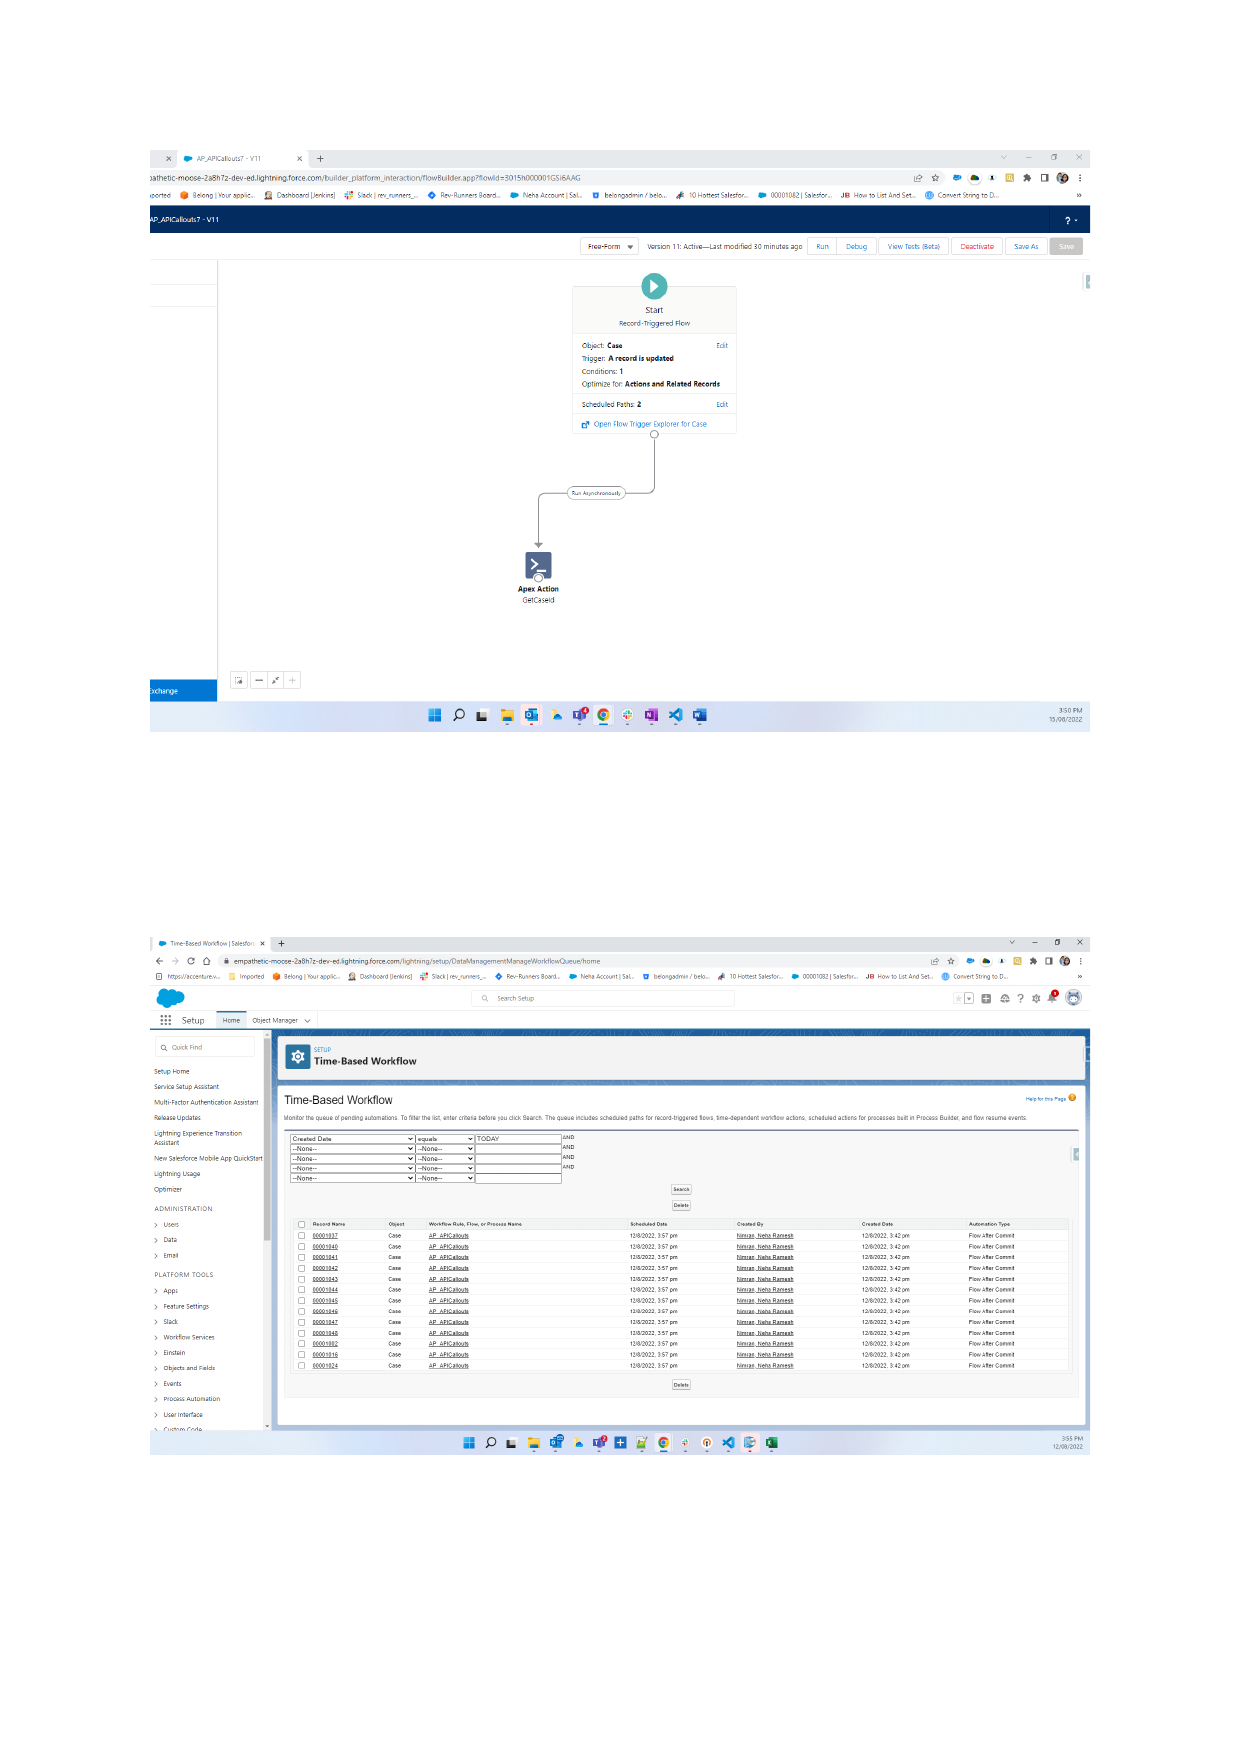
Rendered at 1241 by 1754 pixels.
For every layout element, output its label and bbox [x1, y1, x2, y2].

picture [150, 150, 1091, 732]
picture [150, 937, 1091, 1455]
